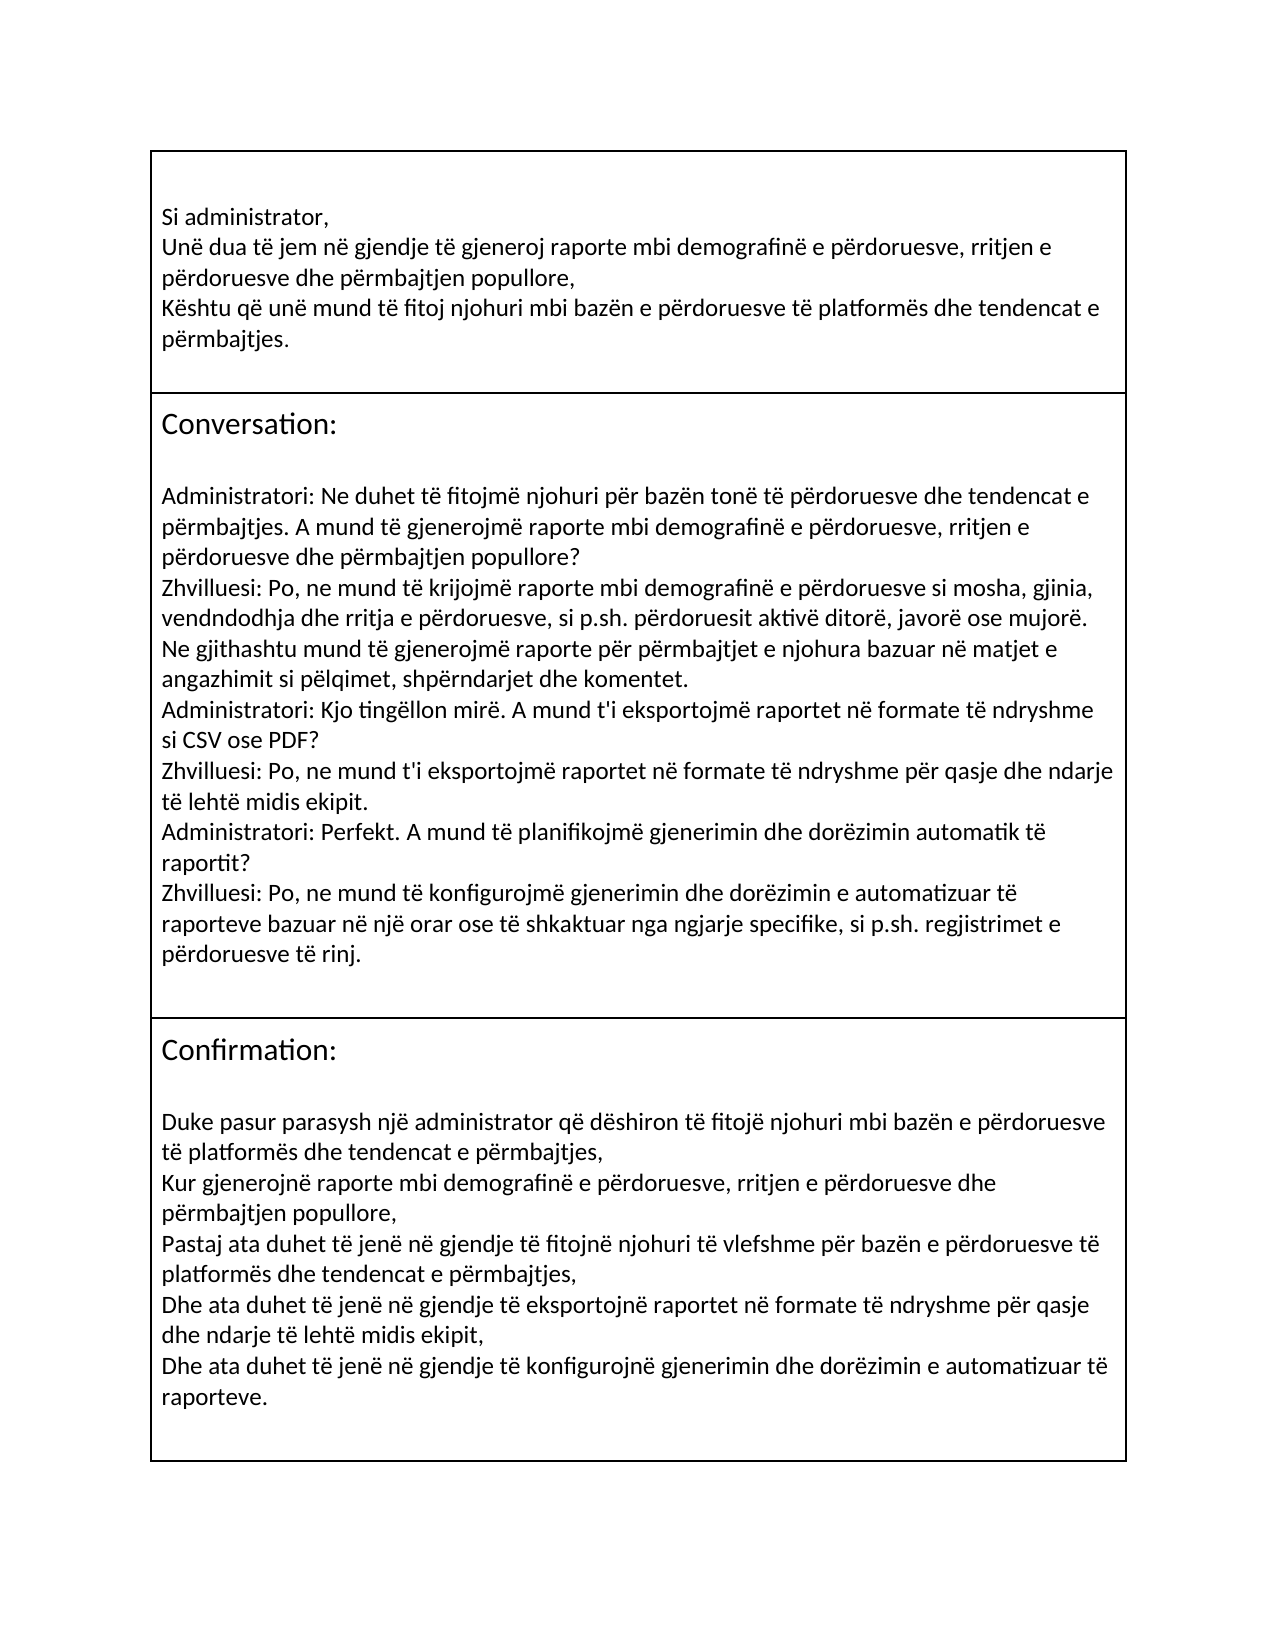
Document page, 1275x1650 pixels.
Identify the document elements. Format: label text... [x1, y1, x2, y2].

table_cell Conversation: Administratori: Ne duhet të fitojmë njohuri për bazën tonë të përdoruesve dhe tendencat e përmbajtjes. A mund të gjenerojmë raporte mbi demografinë e përdoruesve, rritjen e përdoruesve dhe përmbajtjen popullore? Zhvilluesi: Po, ne mund të krijojmë raporte mbi demografinë e përdoruesve si mosha, gjinia, vendndodhja dhe rritja e përdoruesve, si p.sh. përdoruesit aktivë ditorë, javorë ose mujorë. Ne gjithashtu mund të gjenerojmë raporte për përmbajtjet e njohura bazuar në matjet e angazhimit si pëlqimet, shpërndarjet dhe komentet. Administratori: Kjo tingëllon mirë. A mund t'i eksportojmë raportet në formate të ndryshme si CSV ose PDF? Zhvilluesi: Po, ne mund t'i eksportojmë raportet në formate të ndryshme për qasje dhe ndarje të lehtë midis ekipit. Administratori: Perfekt. A mund të planifikojmë gjenerimin dhe dorëzimin automatik të raportit? Zhvilluesi: Po, ne mund të konfigurojmë gjenerimin dhe dorëzimin e automatizuar të raporteve bazuar në një orar ose të shkaktuar nga ngjarje specifike, si p.sh. regjistrimet e përdoruesve të rinj. [152, 394, 1125, 1017]
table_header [152, 152, 1125, 392]
table_cell Confirmation: Duke pasur parasysh një administrator që dëshiron të fitojë njohuri mbi bazën e përdoruesve të platformës dhe tendencat e përmbajtjes, Kur gjenerojnë raporte mbi demografinë e përdoruesve, rritjen e përdoruesve dhe përmbajtjen popullore, Pastaj ata duhet të jenë në gjendje të fitojnë njohuri të vlefshme për bazën e përdoruesve të platformës dhe tendencat e përmbajtjes, Dhe ata duhet të jenë në gjendje të eksportojnë raportet në formate të ndryshme për qasje dhe ndarje të lehtë midis ekipit, Dhe ata duhet të jenë në gjendje të konfigurojnë gjenerimin dhe dorëzimin e automatizuar të raporteve. [152, 1019, 1125, 1460]
